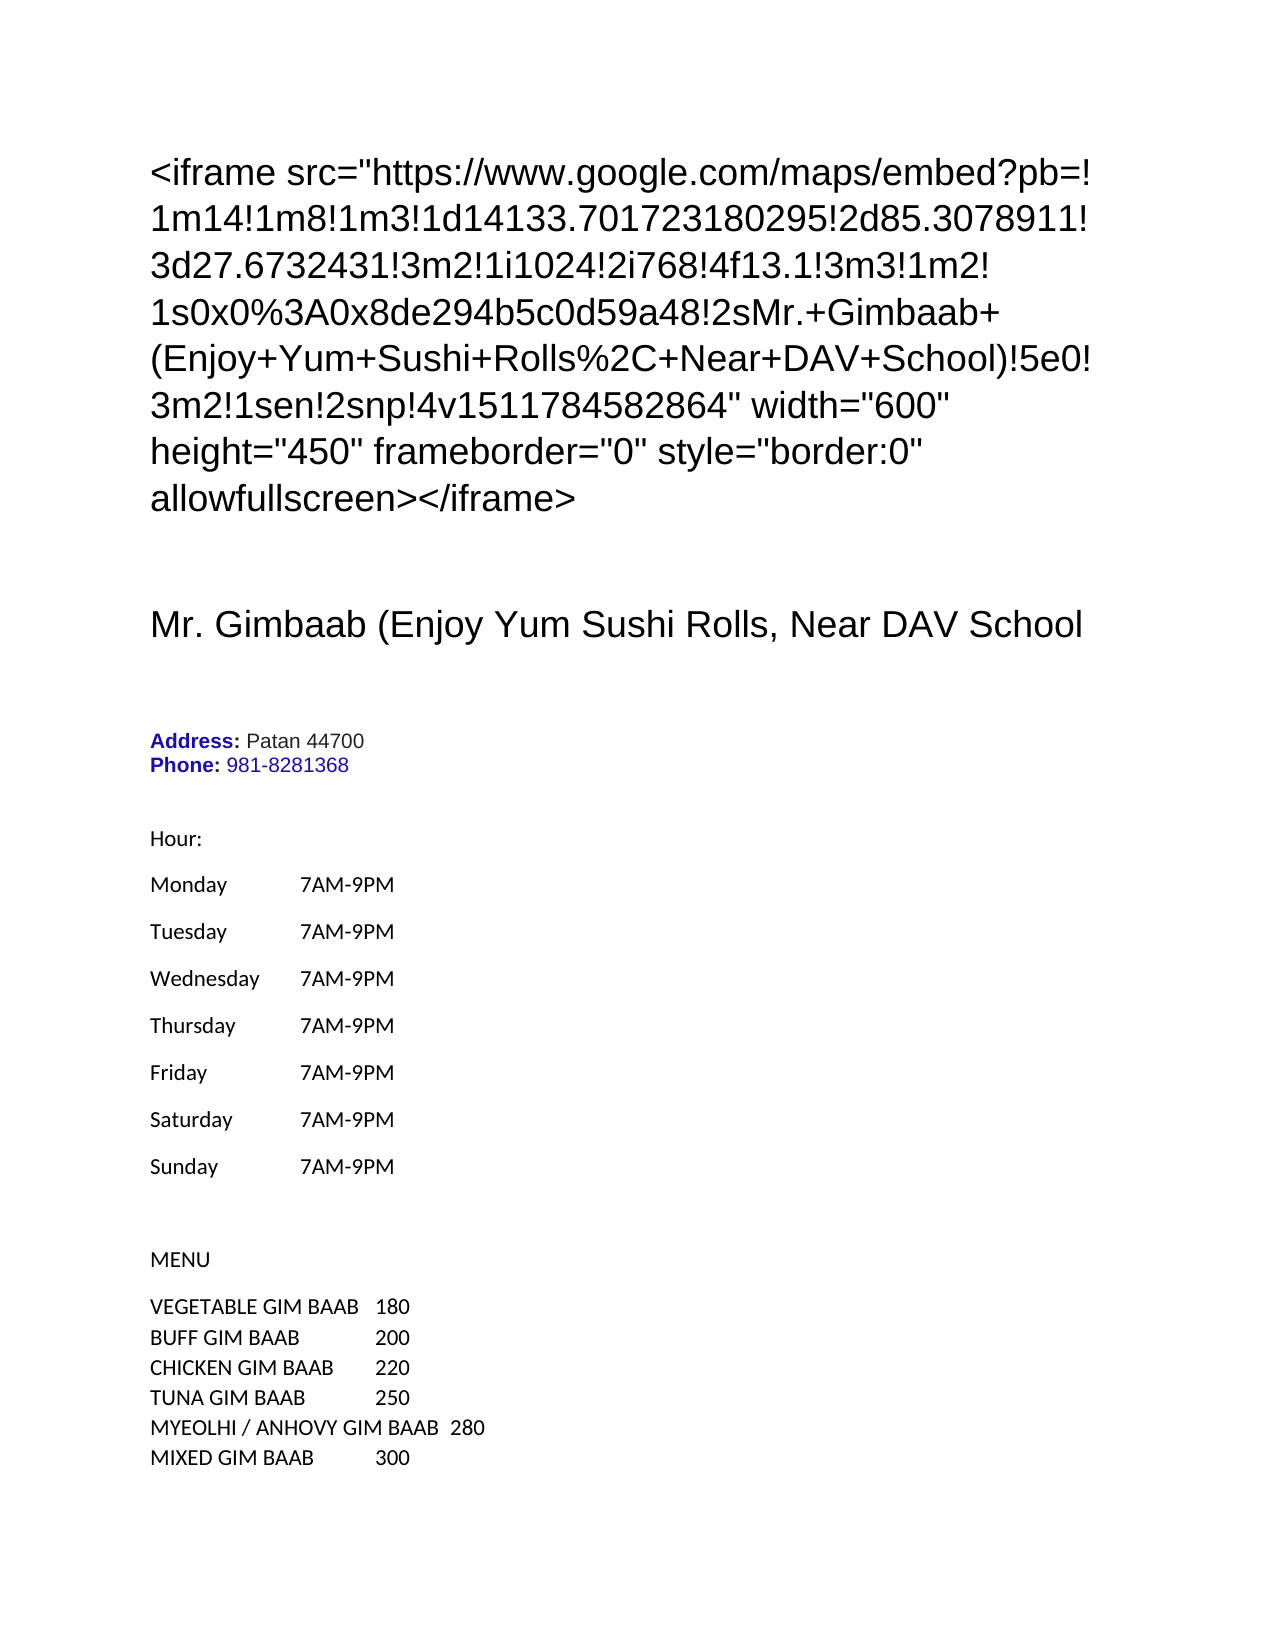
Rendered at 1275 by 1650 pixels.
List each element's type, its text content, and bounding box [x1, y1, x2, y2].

text Address: Patan 44700 [150, 729, 1125, 753]
text MENU [150, 1246, 1125, 1273]
text Saturday 7AM-9PM [150, 1105, 1125, 1133]
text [150, 1292, 1125, 1471]
text Monday 7AM-9PM [150, 871, 1125, 898]
text Mr. Gimbaab (Enjoy Yum Sushi Rolls, Near DAV School [150, 602, 1125, 646]
text Hour: [150, 824, 1125, 852]
text Phone: 981-8281368 [150, 753, 1125, 777]
text Friday 7AM-9PM [150, 1058, 1125, 1086]
text Wednesday 7AM-9PM [150, 964, 1125, 992]
text Thursday 7AM-9PM [150, 1011, 1125, 1039]
text Sunday 7AM-9PM [150, 1152, 1125, 1180]
text <iframe src="https://www.google.com/maps/embed?pb=!1m14!1m8!1m3!1d14133.701723180295!2d85.3078911!3d27.6732431!3m2!1i1024!2i768!4f13.1!3m3!1m2!1s0x0%3A0x8de294b5c0d59a48!2sMr.+Gimbaab+(Enjoy+Yum+Sushi+Rolls%2C+Near+DAV+School)!5e0!3m2!1sen!2snp!4v1511784582864" width="600" height="450" frameborder="0" style="border:0" allowfullscreen></iframe> [150, 150, 1125, 519]
text Tuesday 7AM-9PM [150, 917, 1125, 945]
